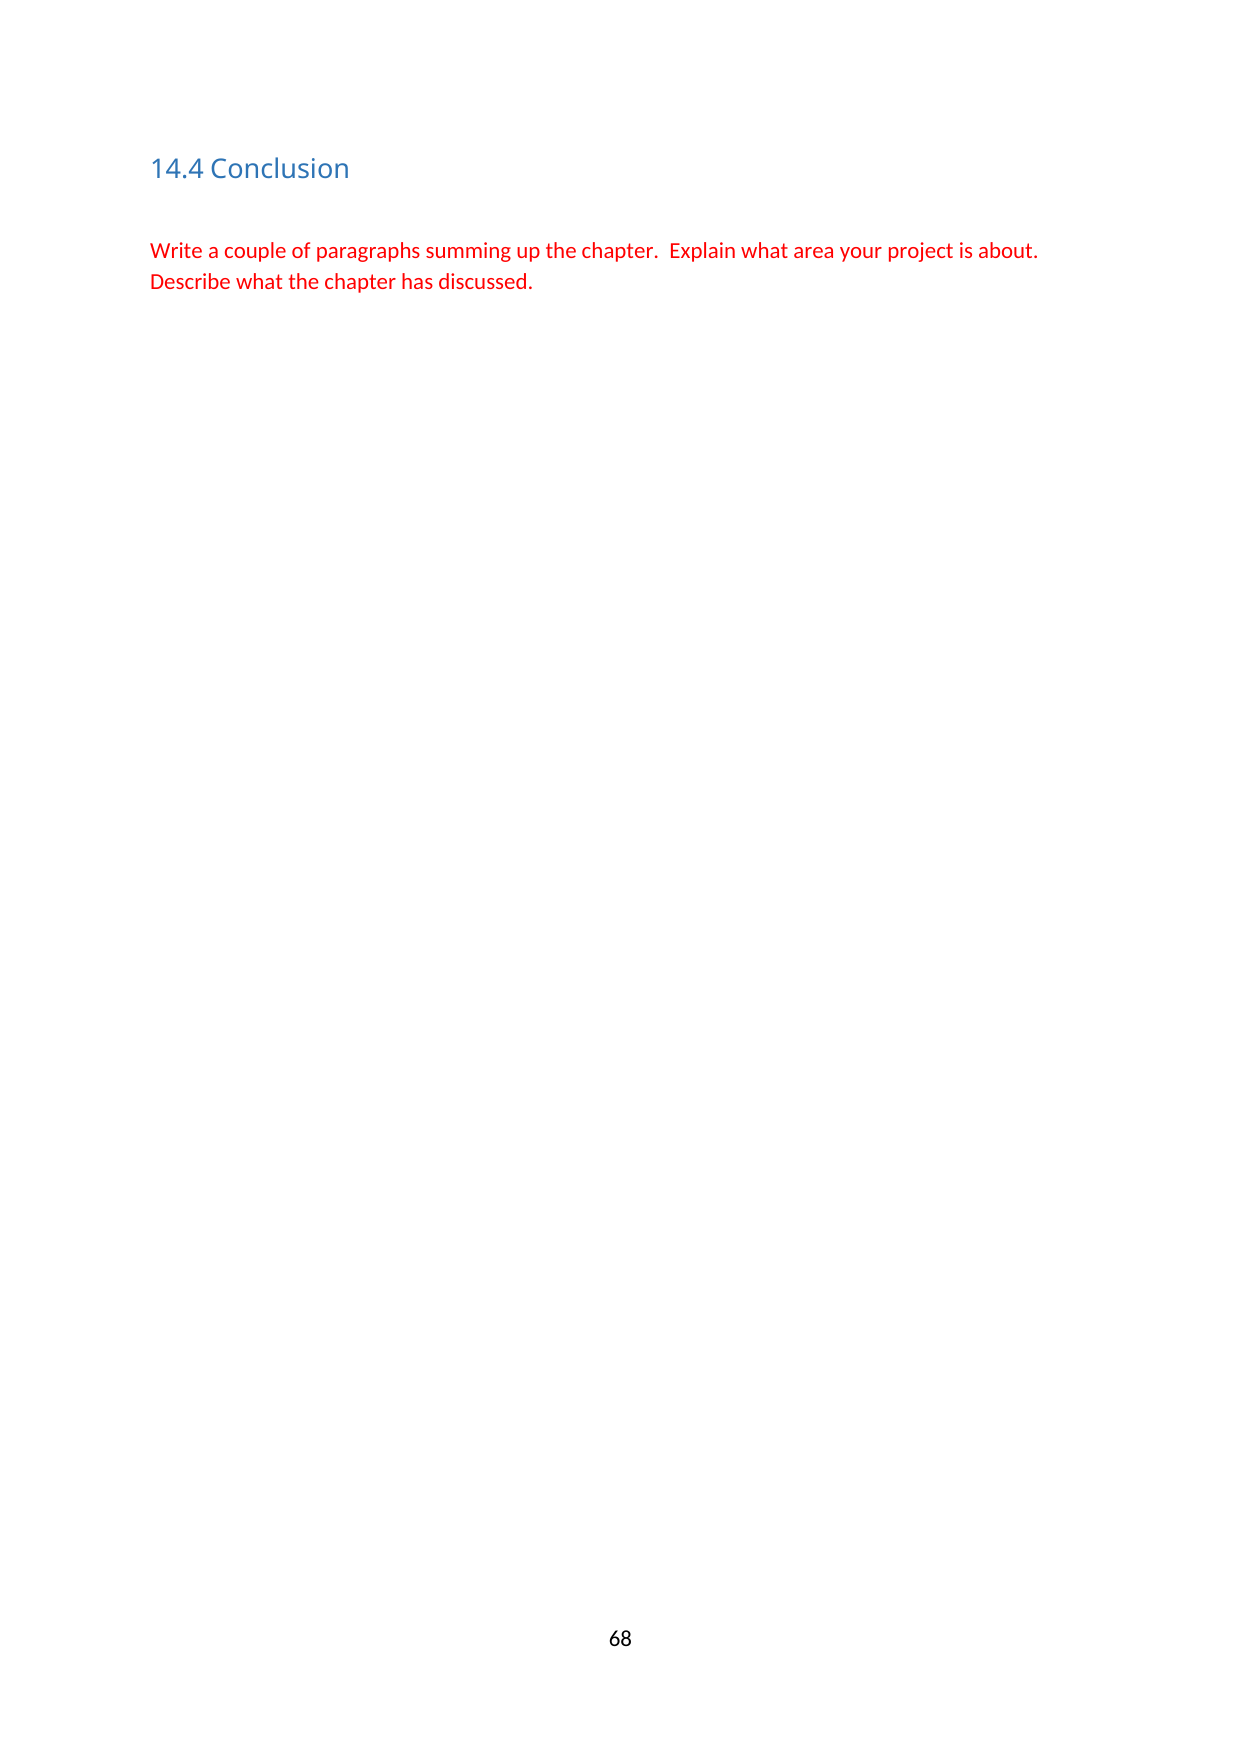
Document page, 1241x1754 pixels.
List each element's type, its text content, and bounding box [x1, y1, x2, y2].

text Write a couple of paragraphs summing up the chapter. Explain what area your project is about. Describe what the chapter has discussed. [150, 237, 1090, 295]
subtitle Conclusion [150, 150, 1090, 187]
